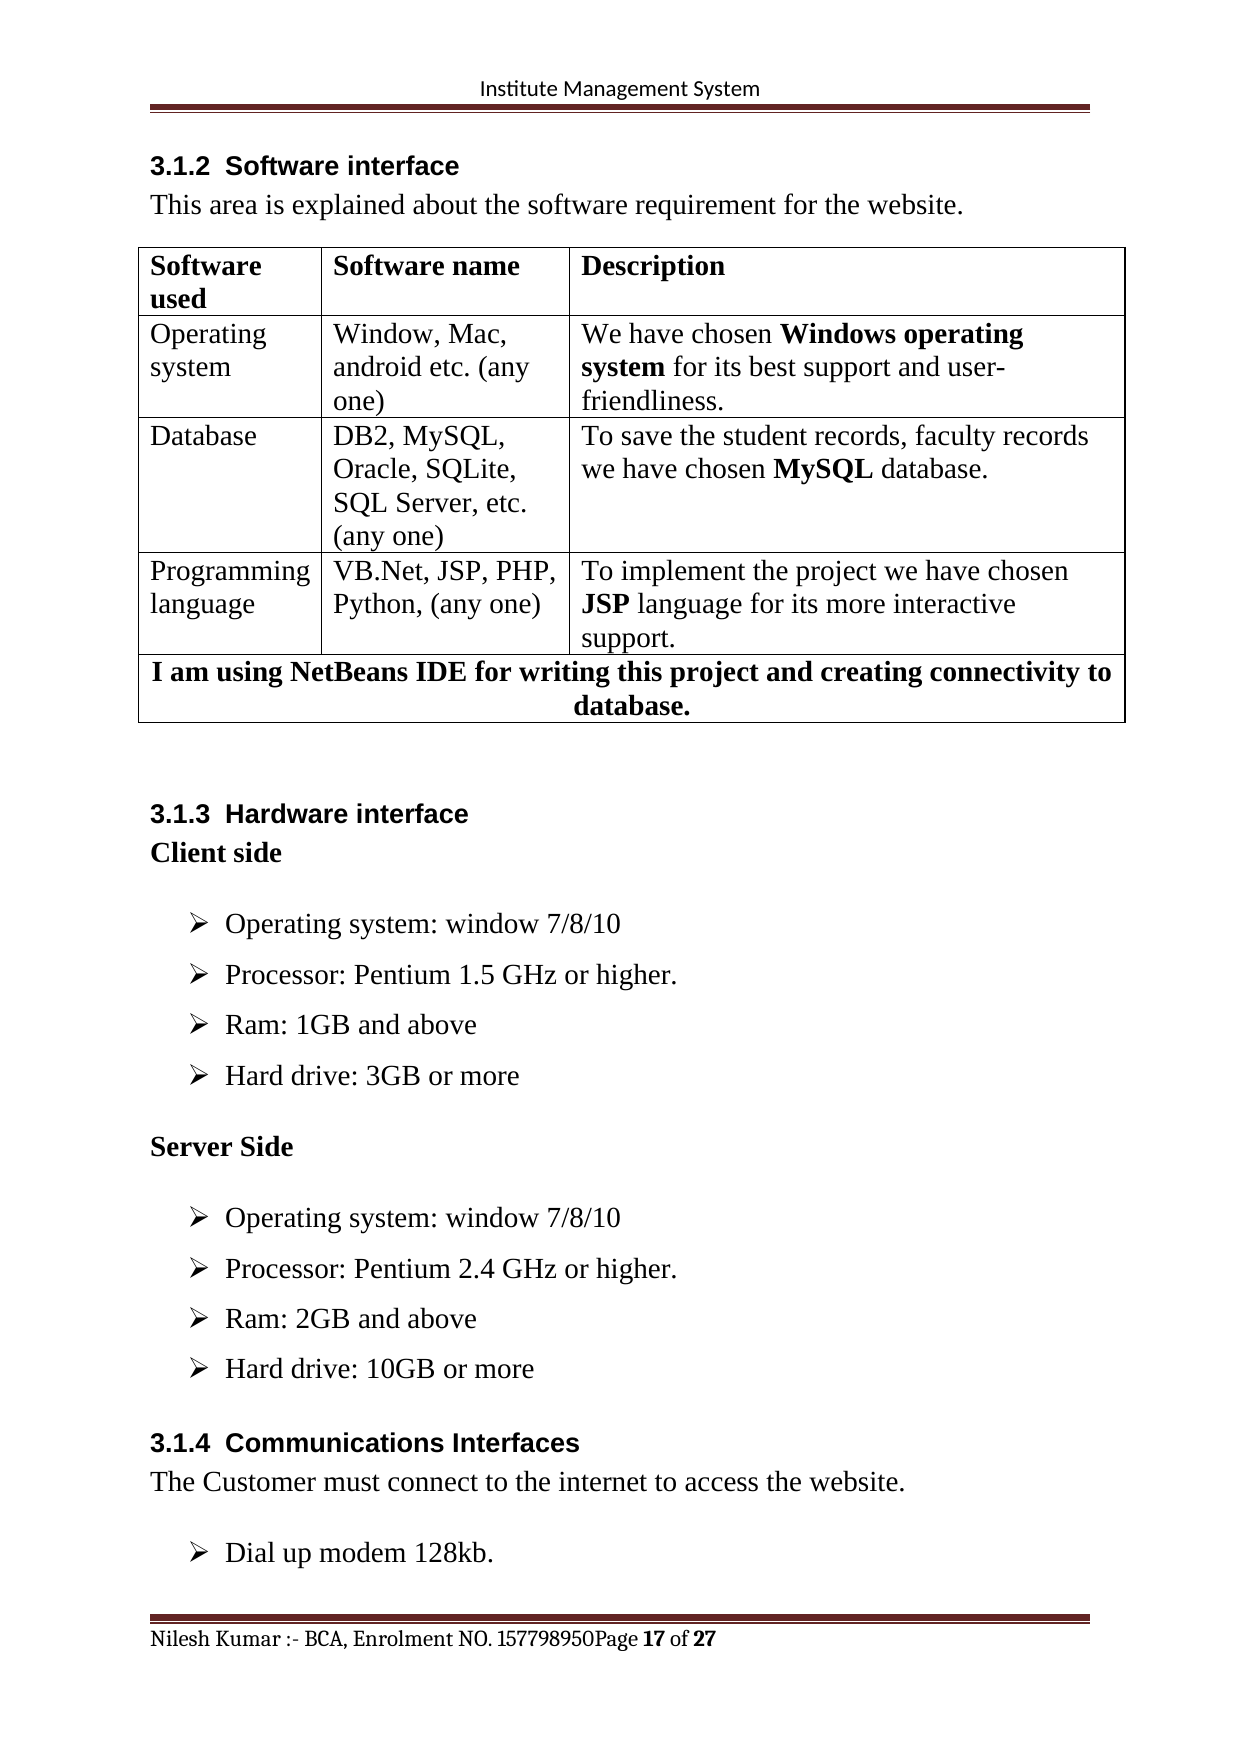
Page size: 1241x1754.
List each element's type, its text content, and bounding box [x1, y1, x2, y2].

list Ram: 1GB and above [187, 1007, 1090, 1041]
list Processor: Pentium 1.5 GHz or higher. [187, 957, 1090, 991]
text This area is explained about the software requirement for the website. [150, 187, 1090, 221]
text Client side [150, 836, 1090, 869]
list Hard drive: 3GB or more [187, 1058, 1090, 1092]
table_cell I am using NetBeans IDE for writing this project and creating connectivity to database. [139, 655, 1124, 722]
table_cell We have chosen Windows operating system for its best support and user-friendliness. [570, 316, 1124, 417]
table_cell To implement the project we have chosen JSP language for its more interactive support. [570, 553, 1124, 653]
subtitle Communications Interfaces [150, 1427, 1090, 1458]
table_header Software used [139, 248, 321, 315]
table_cell Database [139, 418, 321, 552]
table_header Software name [322, 248, 569, 315]
text The Customer must connect to the internet to access the website. [150, 1464, 1090, 1498]
table_cell VB.Net, JSP, PHP, Python, (any one) [322, 553, 569, 653]
table_cell DB2, MySQL, Oracle, SQLite, SQL Server, etc. (any one) [322, 418, 569, 552]
list Operating system: window 7/8/10 [187, 1200, 1090, 1234]
list Processor: Pentium 2.4 GHz or higher. [187, 1251, 1090, 1284]
subtitle Hardware interface [150, 798, 1090, 829]
table_header Description [570, 248, 1124, 315]
list Dial up modem 128kb. [187, 1536, 1090, 1569]
text Server Side [150, 1129, 1090, 1163]
list Ram: 2GB and above [187, 1301, 1090, 1335]
table_cell To save the student records, faculty records we have chosen MySQL database. [570, 418, 1124, 552]
table_cell Operating system [139, 316, 321, 417]
subtitle Software interface [150, 150, 1090, 181]
list Operating system: window 7/8/10 [187, 907, 1090, 940]
table_cell Window, Mac, android etc. (any one) [322, 316, 569, 417]
table_cell Programming language [139, 553, 321, 653]
list Hard drive: 10GB or more [187, 1352, 1090, 1385]
